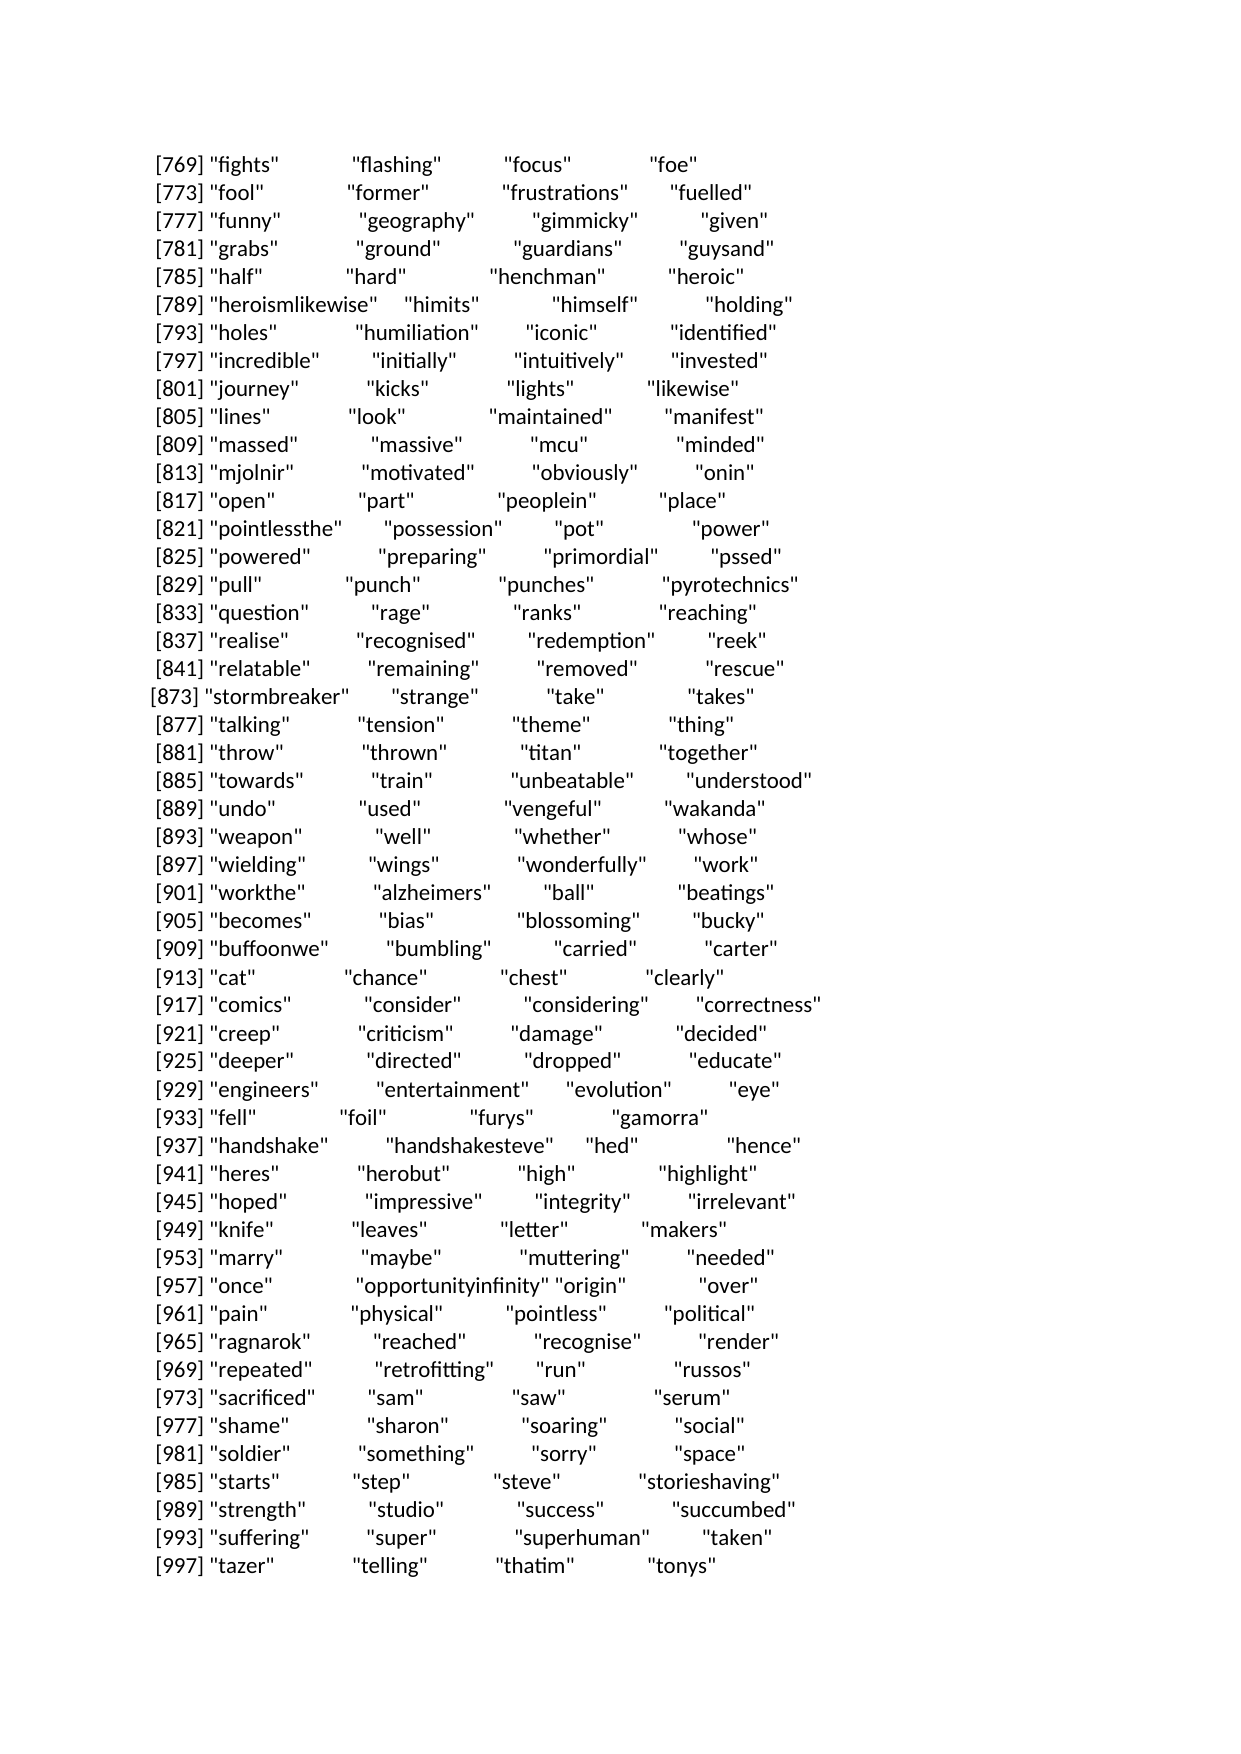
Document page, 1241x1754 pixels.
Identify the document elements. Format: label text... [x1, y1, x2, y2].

text [905] "becomes" "bias" "blossoming" "bucky" [150, 907, 1090, 934]
text [797] "incredible" "initially" "intuitively" "invested" [150, 346, 1090, 374]
text [773] "fool" "former" "frustrations" "fuelled" [150, 178, 1090, 206]
text [881] "throw" "thrown" "titan" "together" [150, 738, 1090, 766]
text [785] "half" "hard" "henchman" "heroic" [150, 262, 1090, 290]
text [901] "workthe" "alzheimers" "ball" "beatings" [150, 878, 1090, 907]
text [965] "ragnarok" "reached" "recognise" "render" [150, 1327, 1090, 1355]
text [981] "soldier" "something" "sorry" "space" [150, 1439, 1090, 1467]
text [817] "open" "part" "peoplein" "place" [150, 486, 1090, 514]
text [997] "tazer" "telling" "thatim" "tonys" [150, 1551, 1090, 1579]
text [877] "talking" "tension" "theme" "thing" [150, 710, 1090, 738]
text [925] "deeper" "directed" "dropped" "educate" [150, 1047, 1090, 1075]
text [837] "realise" "recognised" "redemption" "reek" [150, 626, 1090, 654]
text [989] "strength" "studio" "success" "succumbed" [150, 1495, 1090, 1523]
text [957] "once" "opportunityinfinity" "origin" "over" [150, 1271, 1090, 1299]
text [793] "holes" "humiliation" "iconic" "identified" [150, 318, 1090, 346]
text [829] "pull" "punch" "punches" "pyrotechnics" [150, 570, 1090, 598]
text [993] "suffering" "super" "superhuman" "taken" [150, 1523, 1090, 1551]
text [889] "undo" "used" "vengeful" "wakanda" [150, 794, 1090, 822]
text [777] "funny" "geography" "gimmicky" "given" [150, 206, 1090, 234]
text [977] "shame" "sharon" "soaring" "social" [150, 1411, 1090, 1439]
text [885] "towards" "train" "unbeatable" "understood" [150, 766, 1090, 794]
text [897] "wielding" "wings" "wonderfully" "work" [150, 851, 1090, 878]
text [893] "weapon" "well" "whether" "whose" [150, 822, 1090, 851]
text [933] "fell" "foil" "furys" "gamorra" [150, 1103, 1090, 1131]
text [781] "grabs" "ground" "guardians" "guysand" [150, 234, 1090, 262]
text [805] "lines" "look" "maintained" "manifest" [150, 402, 1090, 430]
text [833] "question" "rage" "ranks" "reaching" [150, 598, 1090, 626]
text [841] "relatable" "remaining" "removed" "rescue" [150, 654, 1090, 682]
text [809] "massed" "massive" "mcu" "minded" [150, 430, 1090, 458]
text [917] "comics" "consider" "considering" "correctness" [150, 991, 1090, 1019]
text [941] "heres" "herobut" "high" "highlight" [150, 1159, 1090, 1187]
text [973] "sacrificed" "sam" "saw" "serum" [150, 1383, 1090, 1411]
text [937] "handshake" "handshakesteve" "hed" "hence" [150, 1131, 1090, 1159]
text [813] "mjolnir" "motivated" "obviously" "onin" [150, 458, 1090, 486]
text [769] "fights" "flashing" "focus" "foe" [150, 150, 1090, 178]
text [821] "pointlessthe" "possession" "pot" "power" [150, 514, 1090, 542]
text [953] "marry" "maybe" "muttering" "needed" [150, 1243, 1090, 1271]
text [921] "creep" "criticism" "damage" "decided" [150, 1019, 1090, 1047]
text [945] "hoped" "impressive" "integrity" "irrelevant" [150, 1187, 1090, 1215]
text [873] "stormbreaker" "strange" "take" "takes" [150, 682, 1090, 710]
text [985] "starts" "step" "steve" "storieshaving" [150, 1467, 1090, 1495]
text [969] "repeated" "retrofitting" "run" "russos" [150, 1355, 1090, 1383]
text [949] "knife" "leaves" "letter" "makers" [150, 1215, 1090, 1243]
text [825] "powered" "preparing" "primordial" "pssed" [150, 542, 1090, 570]
text [913] "cat" "chance" "chest" "clearly" [150, 963, 1090, 991]
text [909] "buffoonwe" "bumbling" "carried" "carter" [150, 934, 1090, 963]
text [789] "heroismlikewise" "himits" "himself" "holding" [150, 290, 1090, 318]
text [801] "journey" "kicks" "lights" "likewise" [150, 374, 1090, 402]
text [929] "engineers" "entertainment" "evolution" "eye" [150, 1075, 1090, 1103]
text [961] "pain" "physical" "pointless" "political" [150, 1299, 1090, 1327]
